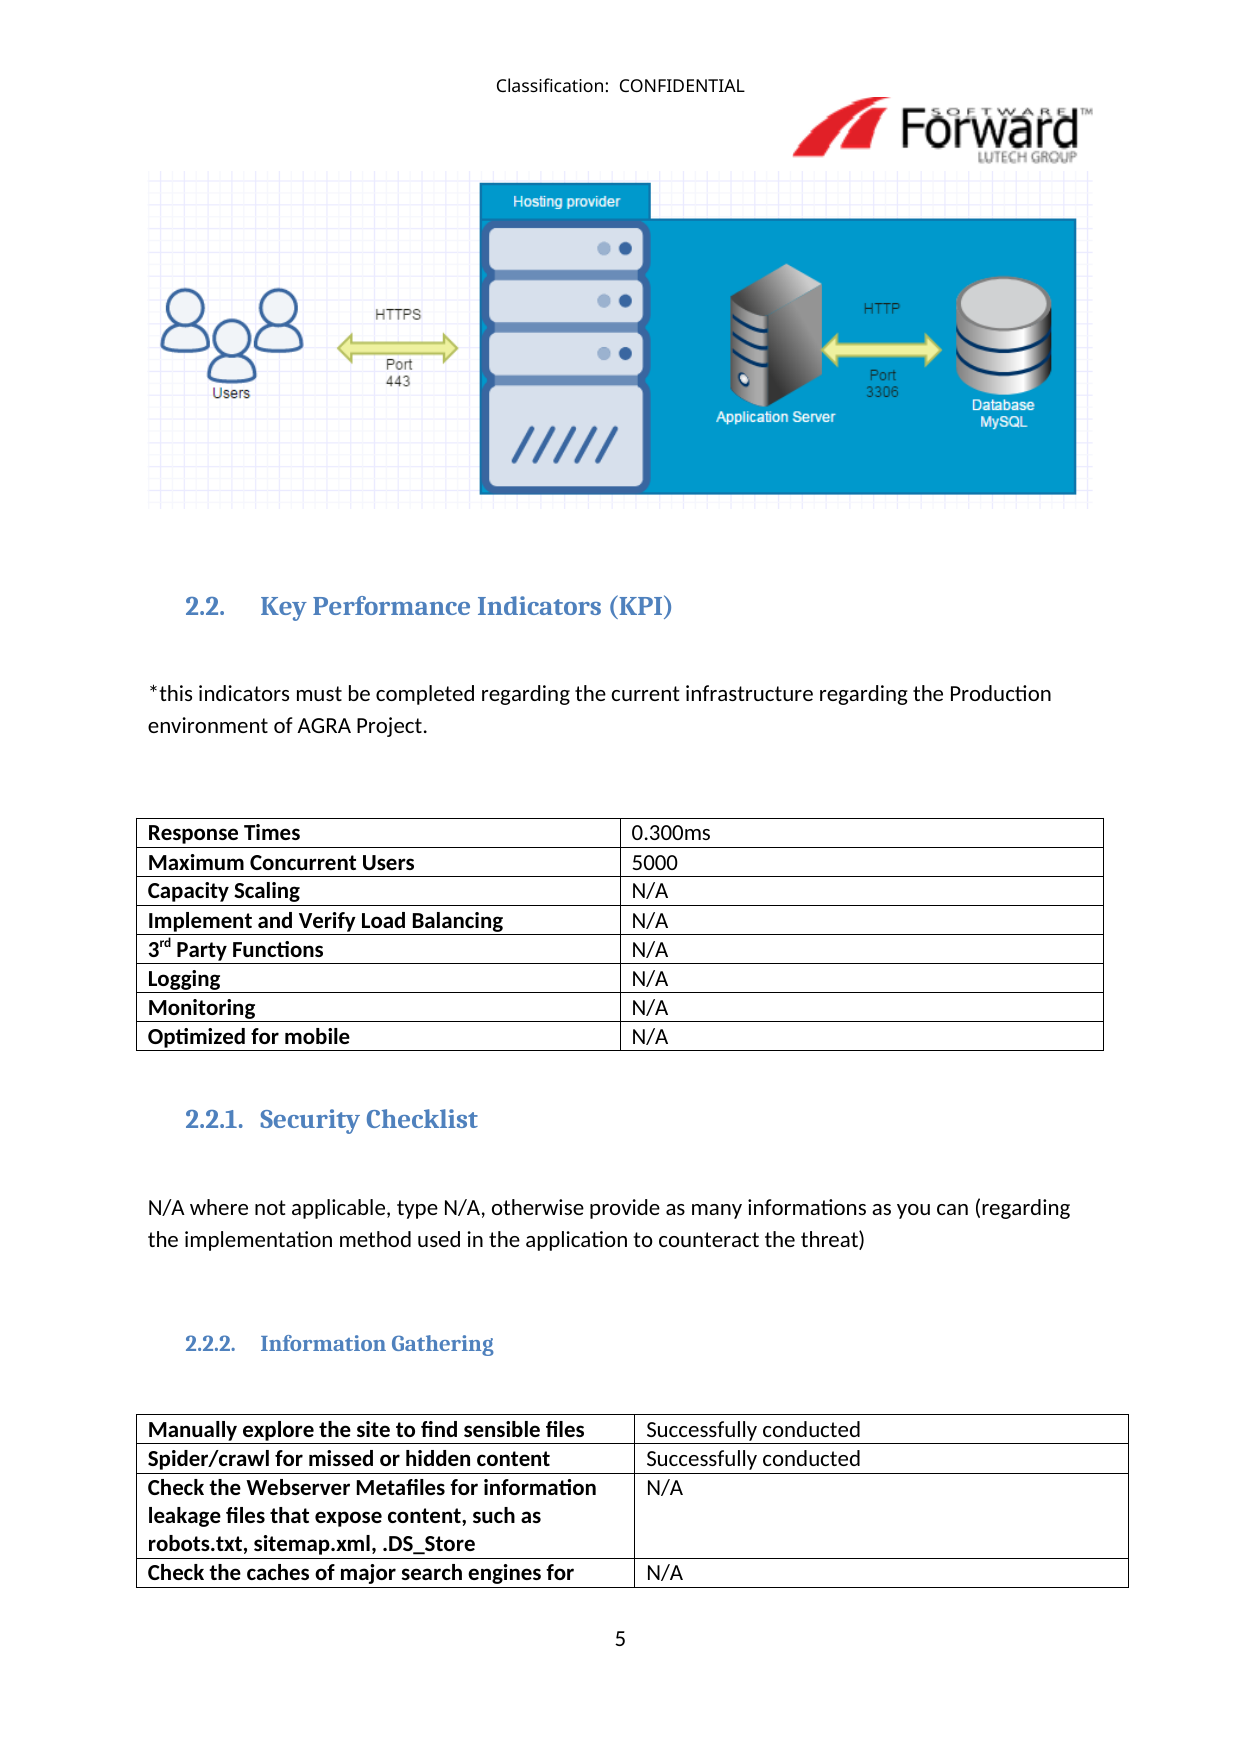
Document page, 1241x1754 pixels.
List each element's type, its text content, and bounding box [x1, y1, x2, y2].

text *this indicators must be completed regarding the current infrastructure regarding the Production environment of AGRA Project. [148, 679, 1093, 739]
table_cell Successfully conducted [635, 1444, 1128, 1472]
table_header Successfully conducted [635, 1415, 1128, 1443]
table_cell Optimized for mobile [137, 1022, 620, 1050]
table_cell 5000 [621, 848, 1103, 876]
subtitle Information Gathering [185, 1331, 1093, 1357]
table_cell Check the caches of major search engines for publicly accessible sites [137, 1559, 634, 1587]
table_cell N/A [621, 993, 1103, 1021]
table_cell N/A [621, 906, 1103, 934]
subtitle Key Performance Indicators (KPI) [185, 591, 1093, 622]
table_cell Maximum Concurrent Users [137, 848, 620, 876]
picture [147, 97, 1093, 509]
table_cell Logging [137, 964, 620, 992]
subtitle Security Checklist [185, 1104, 1093, 1135]
table_cell N/A [635, 1474, 1128, 1557]
table_cell N/A [621, 935, 1103, 963]
table_cell N/A [621, 877, 1103, 905]
table_cell Check the Webserver Metafiles for information leakage files that expose content, such as robots.txt, sitemap.xml, .DS_Store [137, 1474, 634, 1557]
table_header Manually explore the site to find sensible files [137, 1415, 634, 1443]
table_cell Implement and Verify Load Balancing [137, 906, 620, 934]
table_cell Spider/crawl for missed or hidden content [137, 1444, 634, 1472]
table_cell N/A [621, 964, 1103, 992]
table_cell Capacity Scaling [137, 877, 620, 905]
table_cell N/A [621, 1022, 1103, 1050]
table_cell 3rd Party Functions [137, 935, 620, 963]
table_cell N/A [635, 1559, 1128, 1587]
text N/A where not applicable, type N/A, otherwise provide as many informations as you can (regarding the implementation method used in the application to counteract the threat) [148, 1193, 1093, 1253]
table_cell Monitoring [137, 993, 620, 1021]
table_header 0.300ms [621, 819, 1103, 847]
table_header Response Times [137, 819, 620, 847]
